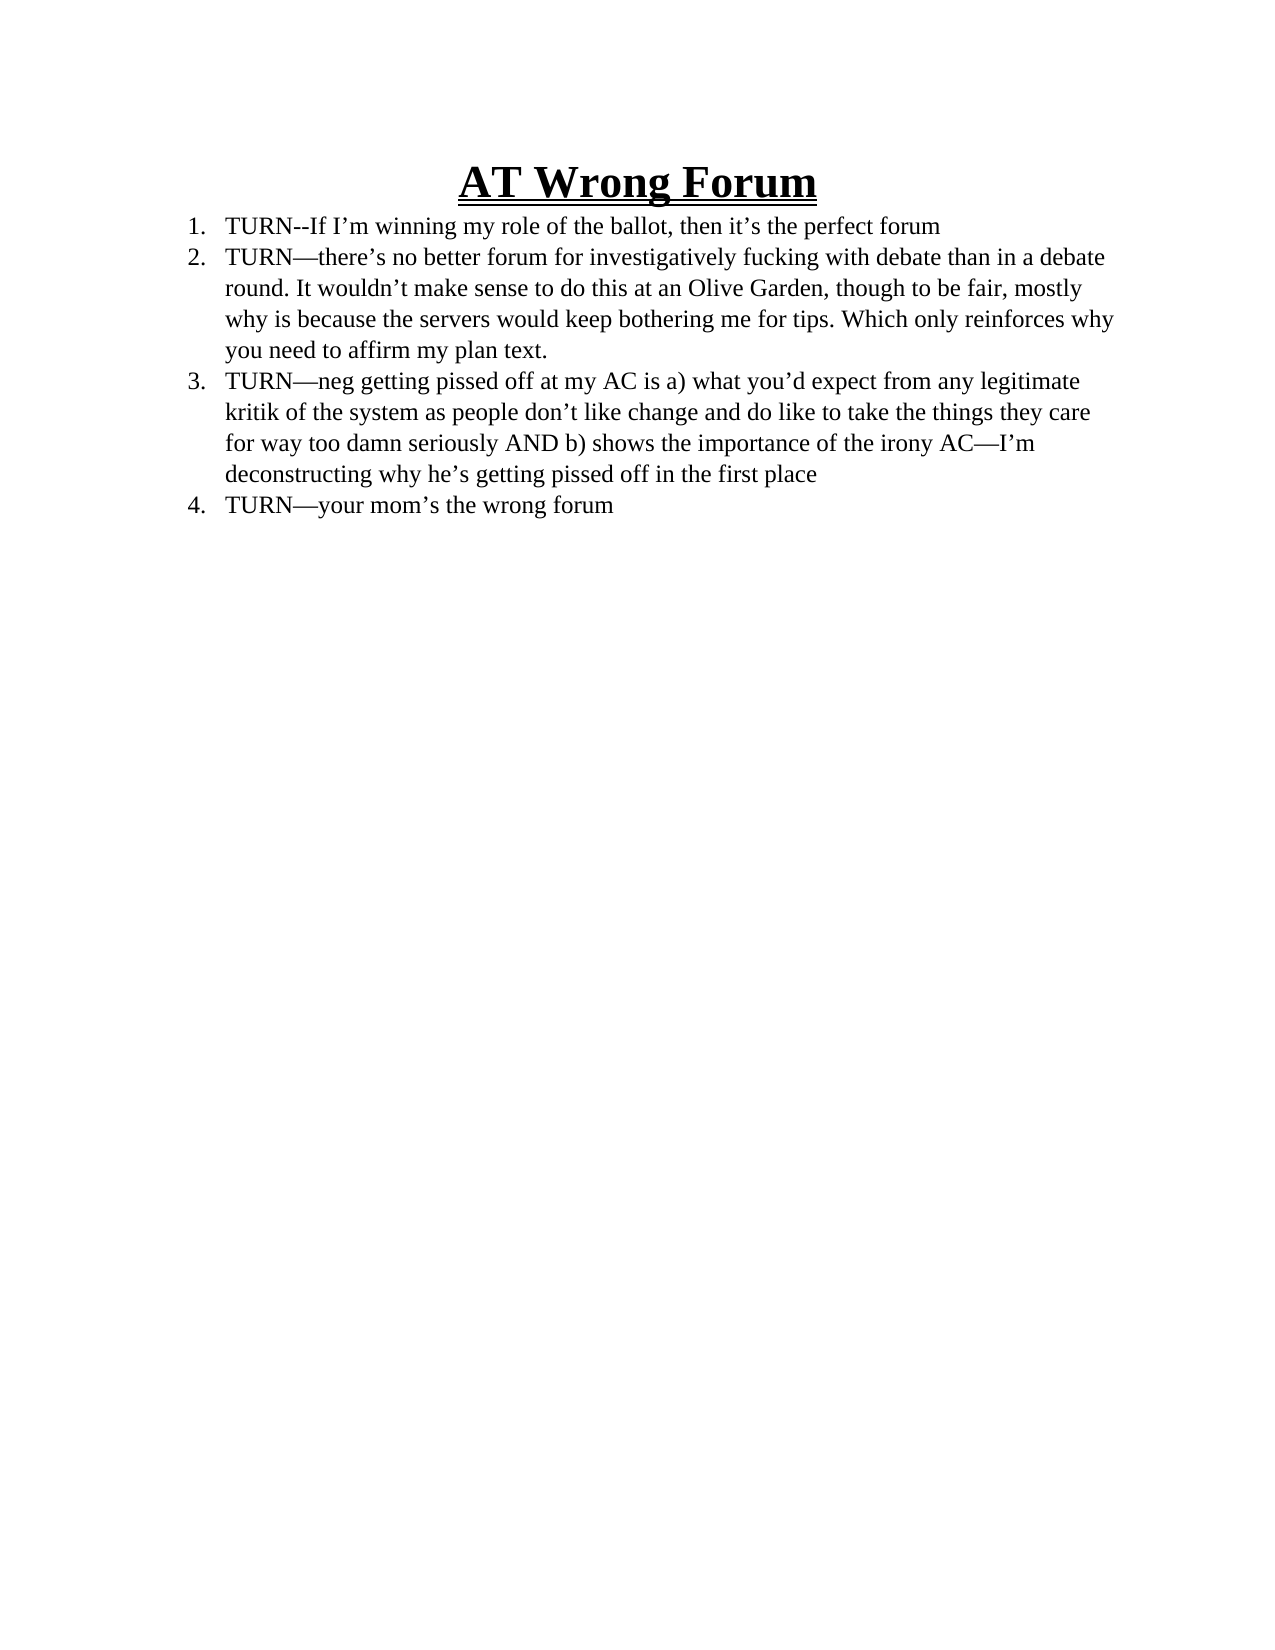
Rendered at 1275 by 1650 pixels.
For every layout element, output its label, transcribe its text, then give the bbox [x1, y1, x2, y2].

list TURN--If I’m winning my role of the ballot, then it’s the perfect forum [187, 211, 1125, 240]
list TURN—there’s no better forum for investigatively fucking with debate than in a debate round. It wouldn’t make sense to do this at an Olive Garden, though to be fair, mostly why is because the servers would keep bothering me for tips. Which only reinforces why you need to affirm my plan text. [187, 242, 1125, 364]
list TURN—neg getting pissed off at my AC is a) what you’d expect from any legitimate kritik of the system as people don’t like change and do like to take the things they care for way too damn seriously AND b) shows the importance of the irony AC—I’m deconstructing why he’s getting pissed off in the first place [187, 366, 1125, 488]
list TURN—your mom’s the wrong forum [187, 490, 1125, 519]
subtitle AT Wrong Forum [150, 154, 1125, 207]
